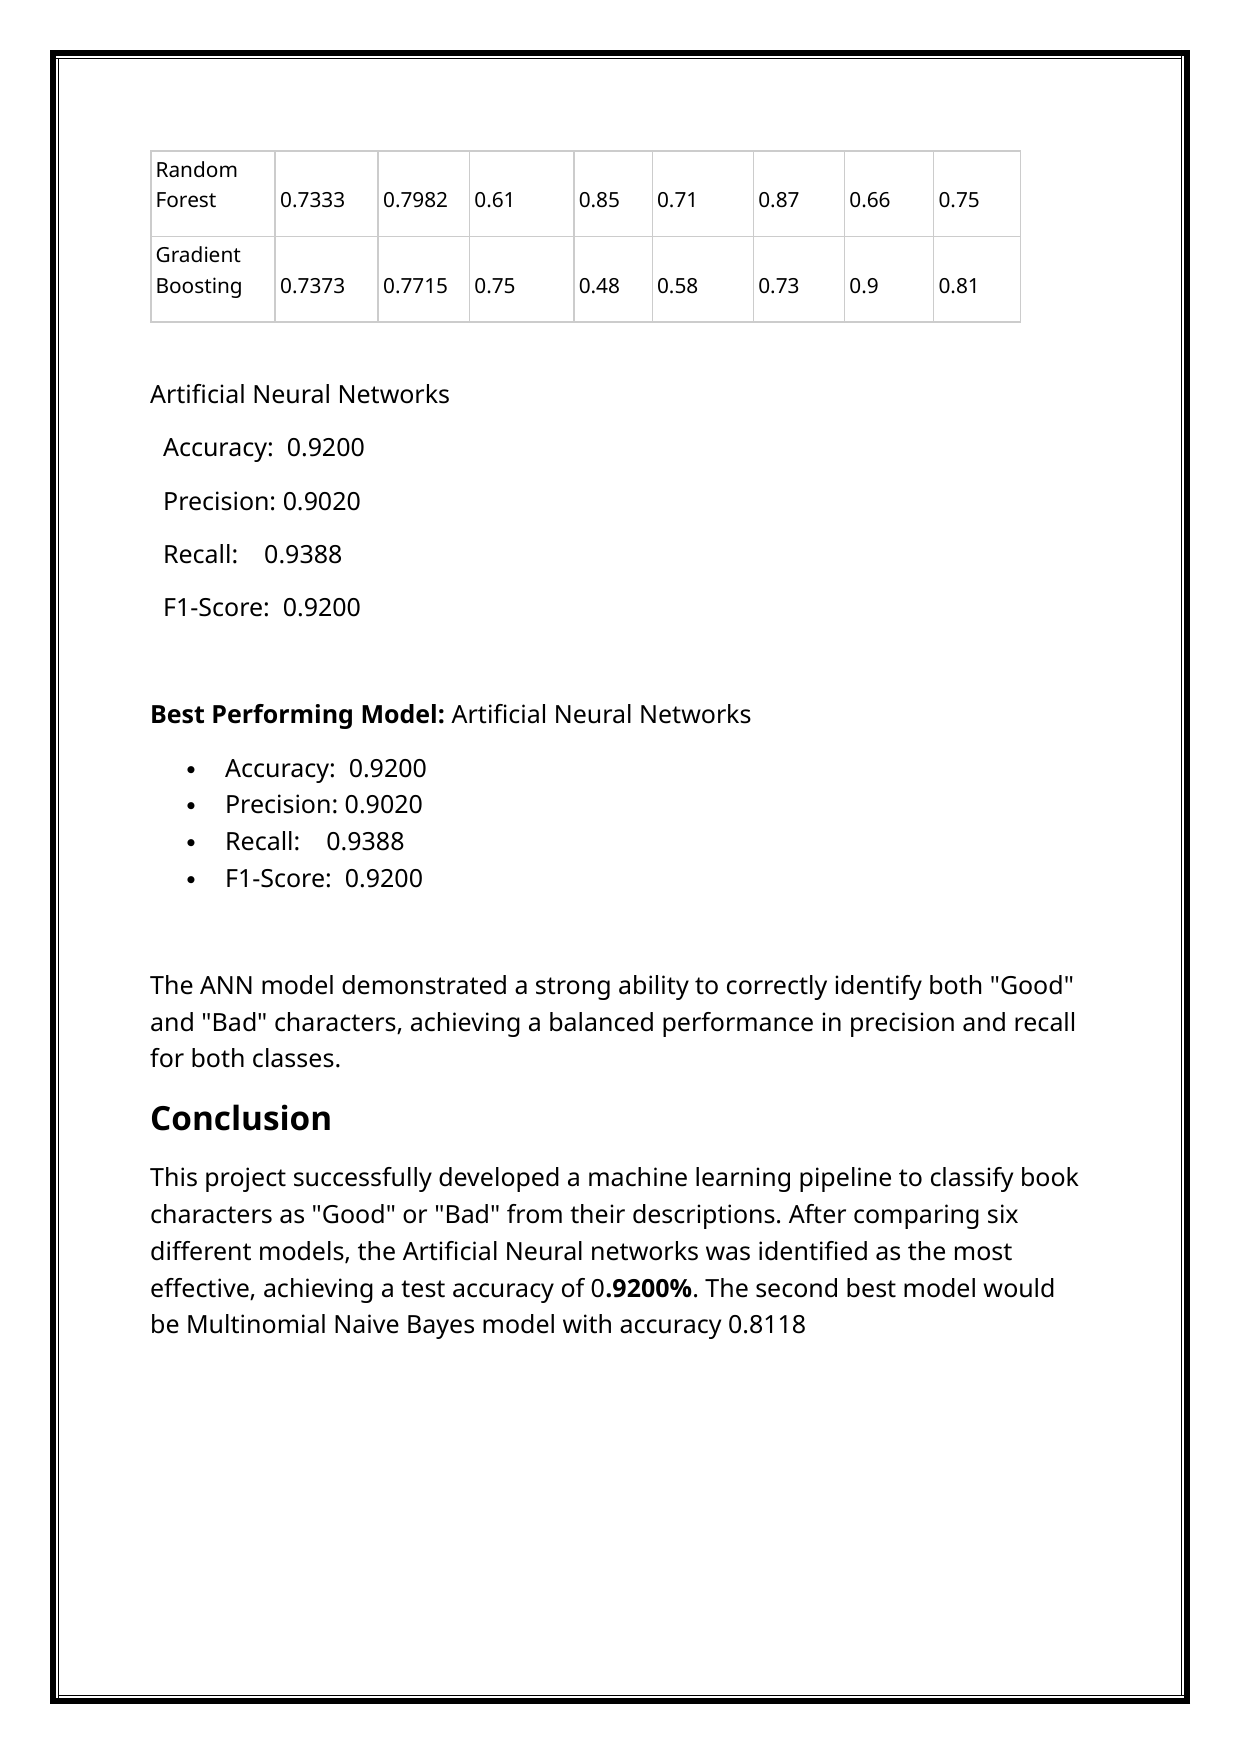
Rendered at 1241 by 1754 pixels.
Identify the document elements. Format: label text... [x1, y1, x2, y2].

table_cell 0.7333 [276, 152, 377, 236]
list Accuracy: 0.9200 [187, 750, 1090, 784]
table_cell 0.85 [575, 152, 652, 236]
text The ANN model demonstrated a strong ability to correctly identify both "Good" and "Bad" characters, achieving a balanced performance in precision and recall for both classes. [150, 967, 1090, 1075]
list Recall: 0.9388 [187, 824, 1090, 858]
table_cell 0.9 [845, 237, 933, 321]
text F1-Score: 0.9200 [150, 590, 1090, 624]
table_cell 0.58 [653, 237, 753, 321]
text Accuracy: 0.9200 [150, 430, 1090, 464]
text Conclusion [150, 1094, 1090, 1140]
text Precision: 0.9020 [150, 483, 1090, 517]
text This project successfully developed a machine learning pipeline to classify book characters as "Good" or "Bad" from their descriptions. After comparing six different models, the Artificial Neural networks was identified as the most effective, achieving a test accuracy of 0.9200%. The second best model would be Multinomial Naive Bayes model with accuracy 0.8118 [150, 1160, 1090, 1341]
table_cell 0.61 [470, 152, 573, 236]
table_cell 0.66 [845, 152, 933, 236]
table_cell Gradient Boosting [152, 237, 274, 321]
list Precision: 0.9020 [187, 787, 1090, 821]
table_cell 0.87 [754, 152, 844, 236]
table_cell 0.7982 [379, 152, 469, 236]
text Artificial Neural Networks [150, 376, 1090, 410]
table_cell 0.81 [934, 237, 1020, 321]
table_cell 0.48 [575, 237, 652, 321]
table_cell 0.7373 [276, 237, 377, 321]
table_cell 0.71 [653, 152, 753, 236]
table_cell Random Forest [152, 152, 274, 236]
text Recall: 0.9388 [150, 537, 1090, 571]
table_cell 0.75 [934, 152, 1020, 236]
table_cell 0.7715 [379, 237, 469, 321]
list F1-Score: 0.9200 [187, 861, 1090, 895]
table_cell 0.73 [754, 237, 844, 321]
table_cell 0.75 [470, 237, 573, 321]
text Best Performing Model: Artificial Neural Networks [150, 697, 1090, 731]
